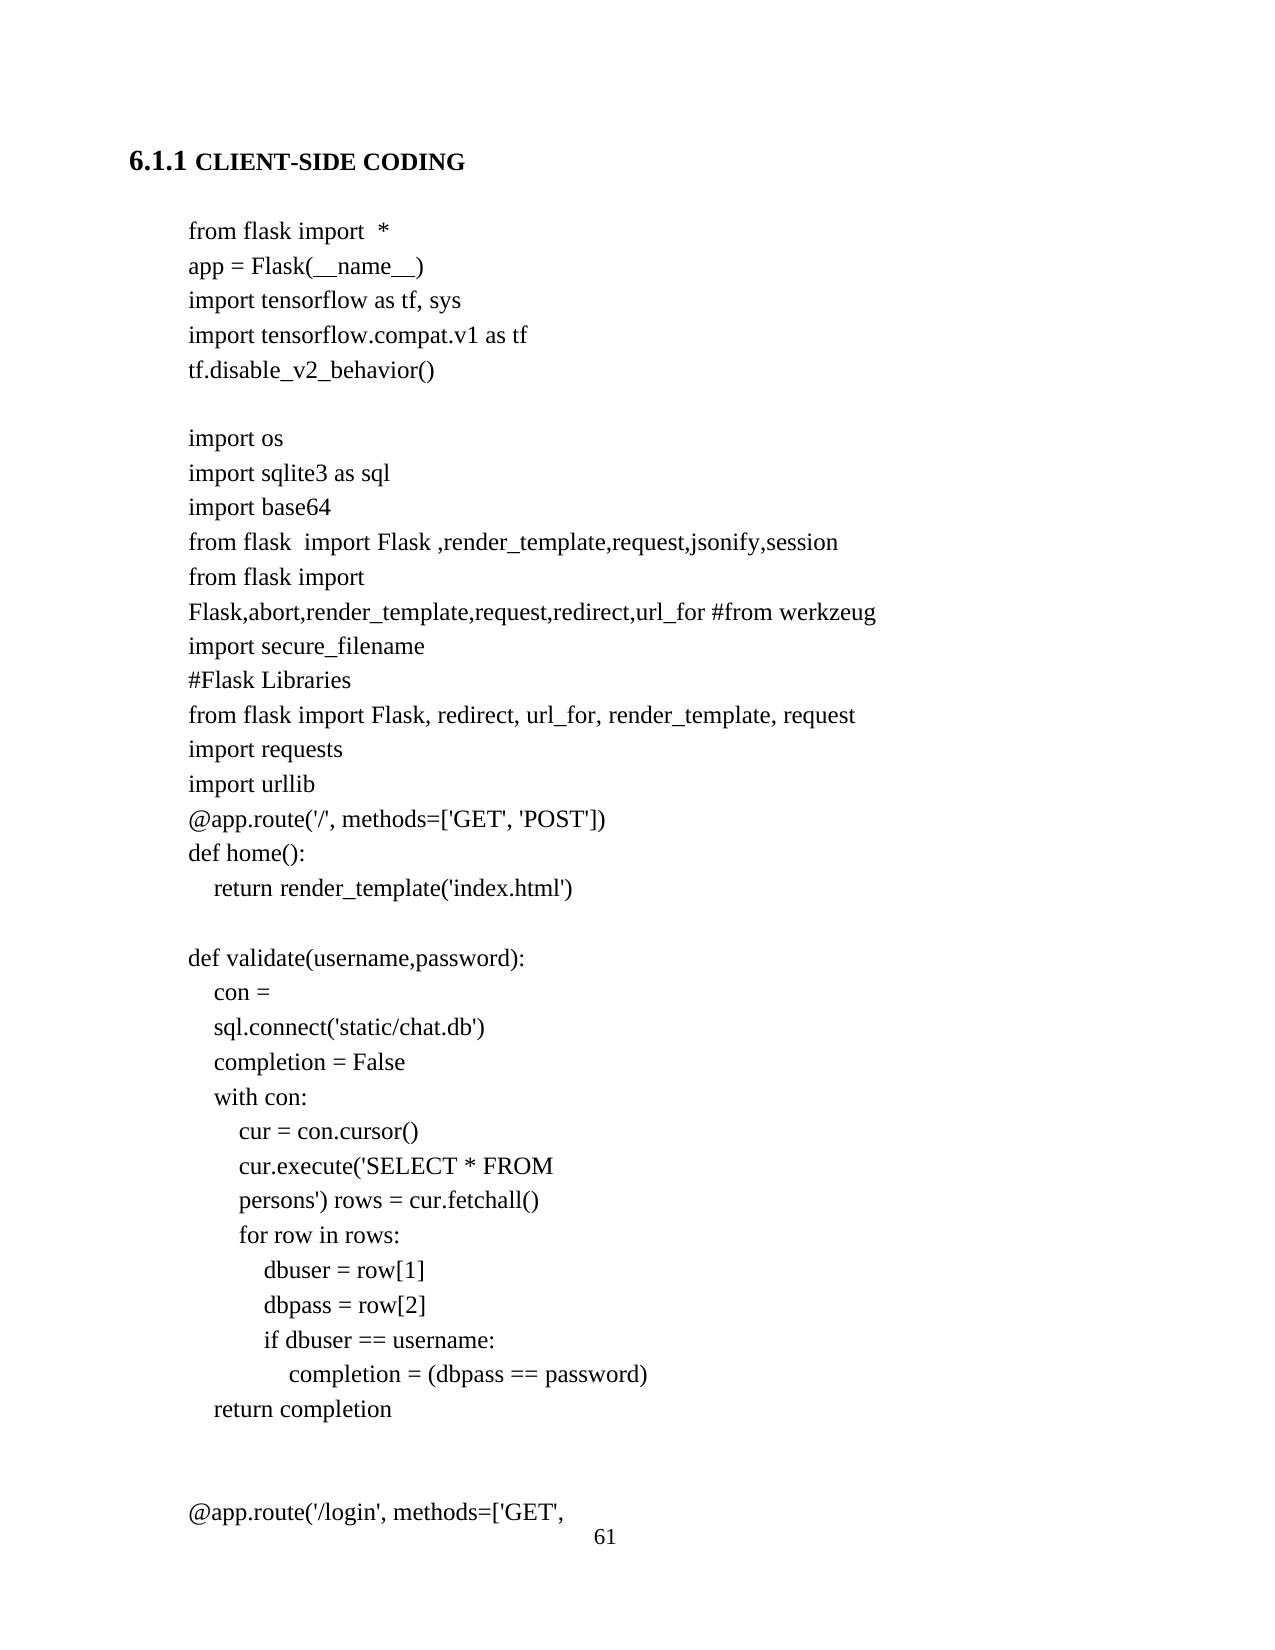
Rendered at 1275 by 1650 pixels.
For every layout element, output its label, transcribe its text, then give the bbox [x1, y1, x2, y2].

text completion = (dbpass == password) return completion [213, 1359, 648, 1423]
text with con: [213, 1082, 1262, 1110]
subtitle CLIENT-SIDE CODING [129, 143, 1262, 177]
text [188, 1497, 657, 1526]
text import urllib [188, 769, 1262, 798]
text import sqlite3 as sql import base64 [188, 458, 390, 521]
text @app.route('/', methods=['GET', 'POST']) def home(): [188, 804, 606, 867]
text def validate(username,password): con = sql.connect('static/chat.db') completion = False [188, 943, 547, 1075]
text from flask import * app = Flask( name ) [188, 216, 426, 279]
text import os [188, 423, 1262, 452]
text #Flask Libraries [188, 666, 1262, 694]
text from flask import Flask, redirect, url_for, render_template, request import requests [188, 700, 890, 763]
text import tensorflow as tf, sys import tensorflow.compat.v1 as tf tf.disable_v2_behavior() [188, 286, 528, 384]
text if dbuser == username: [263, 1325, 1262, 1353]
text return render_template('index.html') [213, 873, 1262, 902]
text cur.execute('SELECT * FROM persons') rows = cur.fetchall() [238, 1151, 649, 1214]
text cur = con.cursor() [238, 1116, 1262, 1145]
text for row in rows: dbuser = row[1] dbpass = row[2] [238, 1221, 427, 1319]
text from flask import Flask ,render_template,request,jsonify,session from flask import Flask,abort,render_template,request,redirect,url_for #from werkzeug import secure_filename [188, 527, 887, 660]
